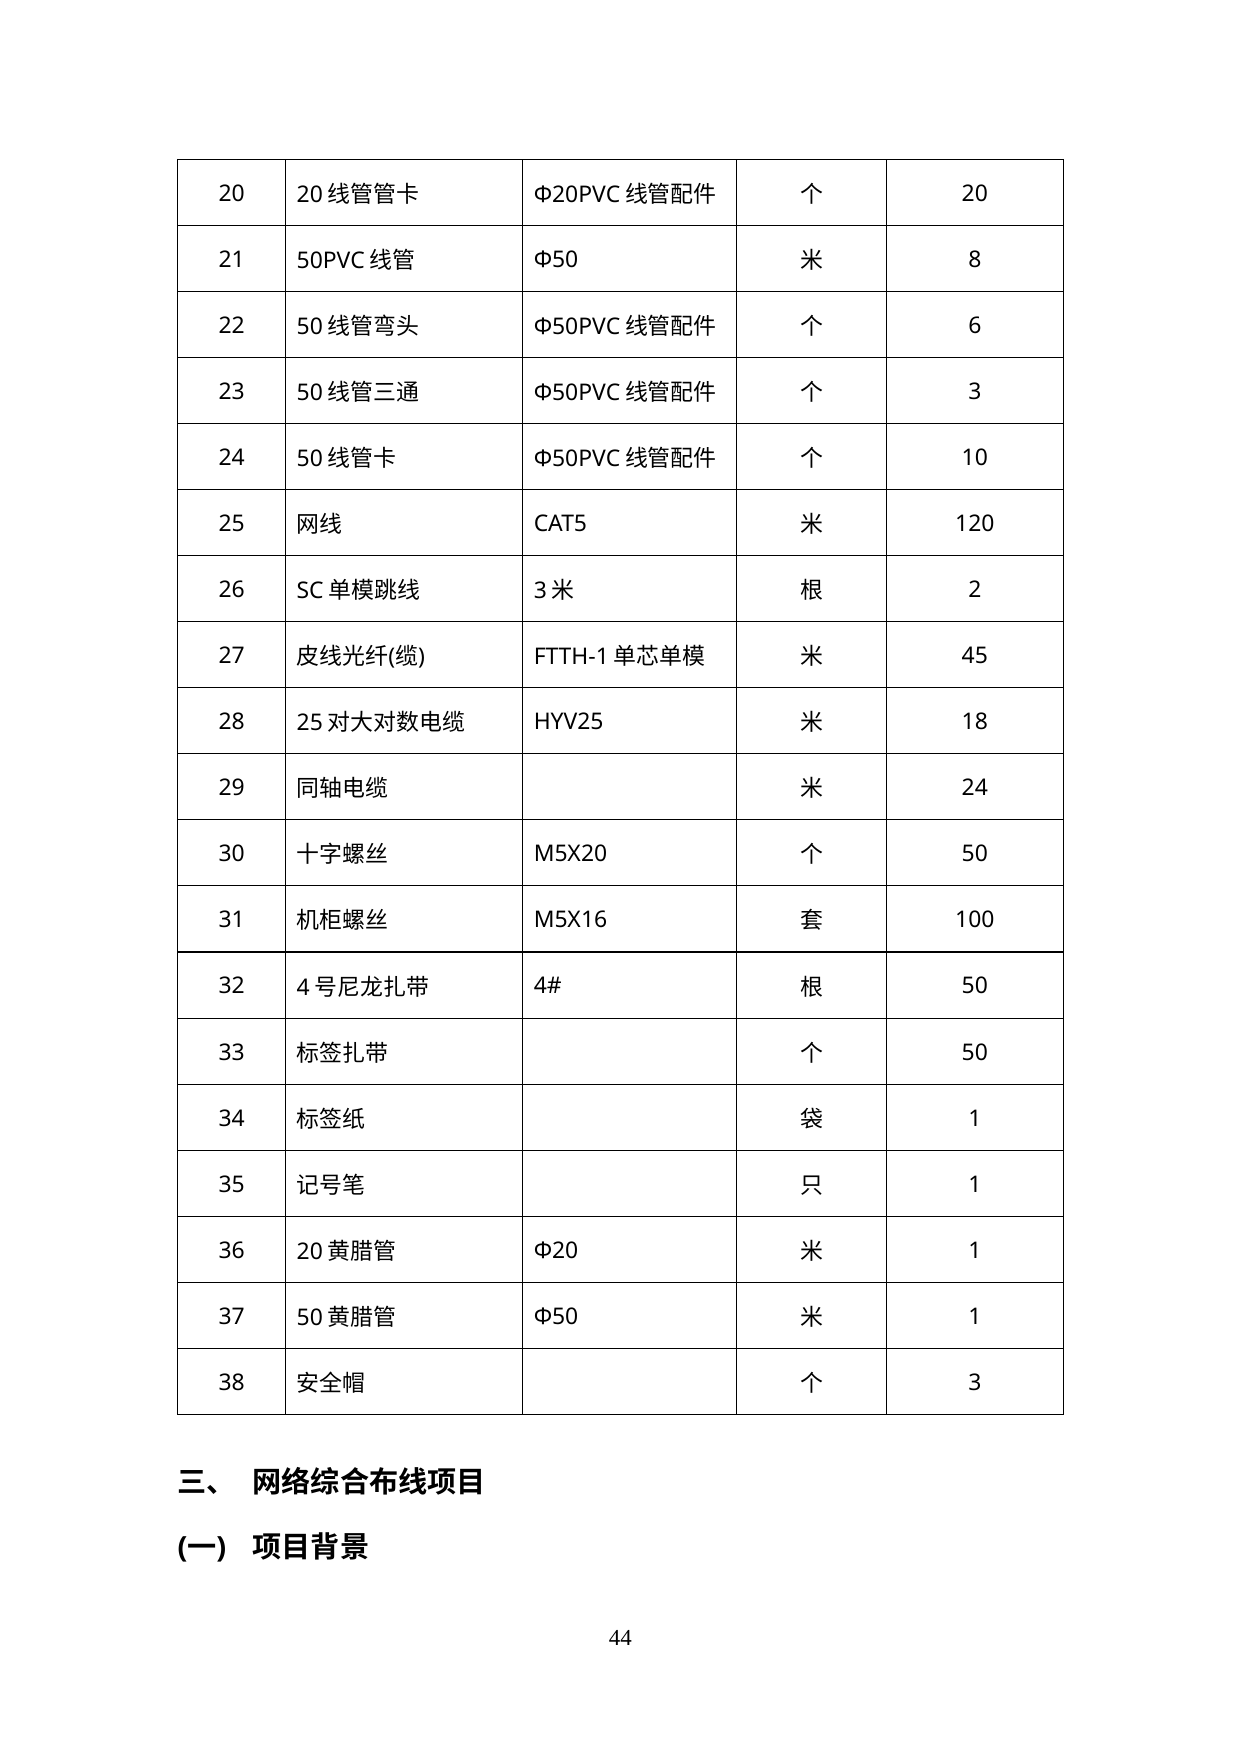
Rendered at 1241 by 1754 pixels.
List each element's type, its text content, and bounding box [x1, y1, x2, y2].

table_cell 36 [178, 1217, 285, 1282]
table_cell 50 [887, 820, 1063, 885]
table_cell 米 [737, 1283, 886, 1348]
table_cell [523, 1151, 736, 1216]
table_cell 米 [737, 754, 886, 819]
table_cell 18 [887, 688, 1063, 753]
table_cell 31 [178, 886, 285, 951]
table_cell FTTH-1单芯单模 [523, 622, 736, 687]
table_cell 120 [887, 490, 1063, 555]
table_cell 米 [737, 490, 886, 555]
table_cell 1 [887, 1151, 1063, 1216]
table_cell 4号尼龙扎带 [286, 953, 522, 1017]
table_cell 米 [737, 1217, 886, 1282]
table_cell 米 [737, 688, 886, 753]
table_cell [523, 1019, 736, 1083]
list 项目背景 [177, 1512, 1063, 1577]
table_cell 标签纸 [286, 1085, 522, 1149]
table_cell Φ50 [523, 1283, 736, 1348]
table_cell 2 [887, 556, 1063, 621]
table_cell 33 [178, 1019, 285, 1083]
table_cell 28 [178, 688, 285, 753]
table_cell 1 [887, 1217, 1063, 1282]
table_cell 25对大对数电缆 [286, 688, 522, 753]
table_cell 20 [178, 160, 285, 225]
table_cell 机柜螺丝 [286, 886, 522, 951]
table_cell 同轴电缆 [286, 754, 522, 819]
table_cell 安全帽 [286, 1349, 522, 1414]
table_cell 皮线光纤(缆) [286, 622, 522, 687]
table_cell 套 [737, 886, 886, 951]
table_cell 个 [737, 1349, 886, 1414]
table_cell 25 [178, 490, 285, 555]
table_cell 45 [887, 622, 1063, 687]
table_cell [523, 1085, 736, 1149]
table_cell 27 [178, 622, 285, 687]
table_cell [523, 754, 736, 819]
table_cell [523, 1349, 736, 1414]
table_cell Φ50PVC线管配件 [523, 424, 736, 489]
table_cell 个 [737, 1019, 886, 1083]
table_cell 米 [737, 622, 886, 687]
table_cell 米 [737, 226, 886, 291]
table_cell 十字螺丝 [286, 820, 522, 885]
table_cell 网线 [286, 490, 522, 555]
table_cell HYV25 [523, 688, 736, 753]
table_cell 3米 [523, 556, 736, 621]
table_cell Φ20 [523, 1217, 736, 1282]
table_cell Φ20PVC线管配件 [523, 160, 736, 225]
table_cell 100 [887, 886, 1063, 951]
table_cell 37 [178, 1283, 285, 1348]
list 网络综合布线项目 [177, 1447, 1063, 1512]
table_cell 20线管管卡 [286, 160, 522, 225]
table_cell 30 [178, 820, 285, 885]
table_cell 26 [178, 556, 285, 621]
table_cell 1 [887, 1283, 1063, 1348]
table_cell 38 [178, 1349, 285, 1414]
table_cell 22 [178, 292, 285, 357]
table_cell 20 [887, 160, 1063, 225]
table_cell 4# [523, 953, 736, 1017]
table_cell 个 [737, 424, 886, 489]
table_cell M5X20 [523, 820, 736, 885]
table_cell 24 [178, 424, 285, 489]
table_cell 21 [178, 226, 285, 291]
table_cell 3 [887, 358, 1063, 423]
table_cell 50线管三通 [286, 358, 522, 423]
table_cell Φ50PVC线管配件 [523, 292, 736, 357]
table_cell 6 [887, 292, 1063, 357]
table_cell 23 [178, 358, 285, 423]
table_cell 20黄腊管 [286, 1217, 522, 1282]
table_cell 50 [887, 1019, 1063, 1083]
table_cell Φ50PVC线管配件 [523, 358, 736, 423]
table_cell 3 [887, 1349, 1063, 1414]
table_cell 10 [887, 424, 1063, 489]
table_cell 记号笔 [286, 1151, 522, 1216]
table_cell 50黄腊管 [286, 1283, 522, 1348]
table_cell 个 [737, 358, 886, 423]
table_cell 根 [737, 953, 886, 1017]
table_cell M5X16 [523, 886, 736, 951]
table_cell 标签扎带 [286, 1019, 522, 1083]
table_cell 32 [178, 953, 285, 1017]
table_cell 个 [737, 820, 886, 885]
table_cell 34 [178, 1085, 285, 1149]
table_cell 29 [178, 754, 285, 819]
table_cell 8 [887, 226, 1063, 291]
table_cell 个 [737, 160, 886, 225]
table_cell SC单模跳线 [286, 556, 522, 621]
table_cell 35 [178, 1151, 285, 1216]
table_cell 50线管弯头 [286, 292, 522, 357]
table_cell CAT5 [523, 490, 736, 555]
table_cell 根 [737, 556, 886, 621]
table_cell 50 [887, 953, 1063, 1017]
table_cell 50线管卡 [286, 424, 522, 489]
table_cell 个 [737, 292, 886, 357]
table_cell 只 [737, 1151, 886, 1216]
table_cell Φ50 [523, 226, 736, 291]
table_cell 1 [887, 1085, 1063, 1149]
table_cell 袋 [737, 1085, 886, 1149]
table_cell 24 [887, 754, 1063, 819]
table_cell 50PVC线管 [286, 226, 522, 291]
